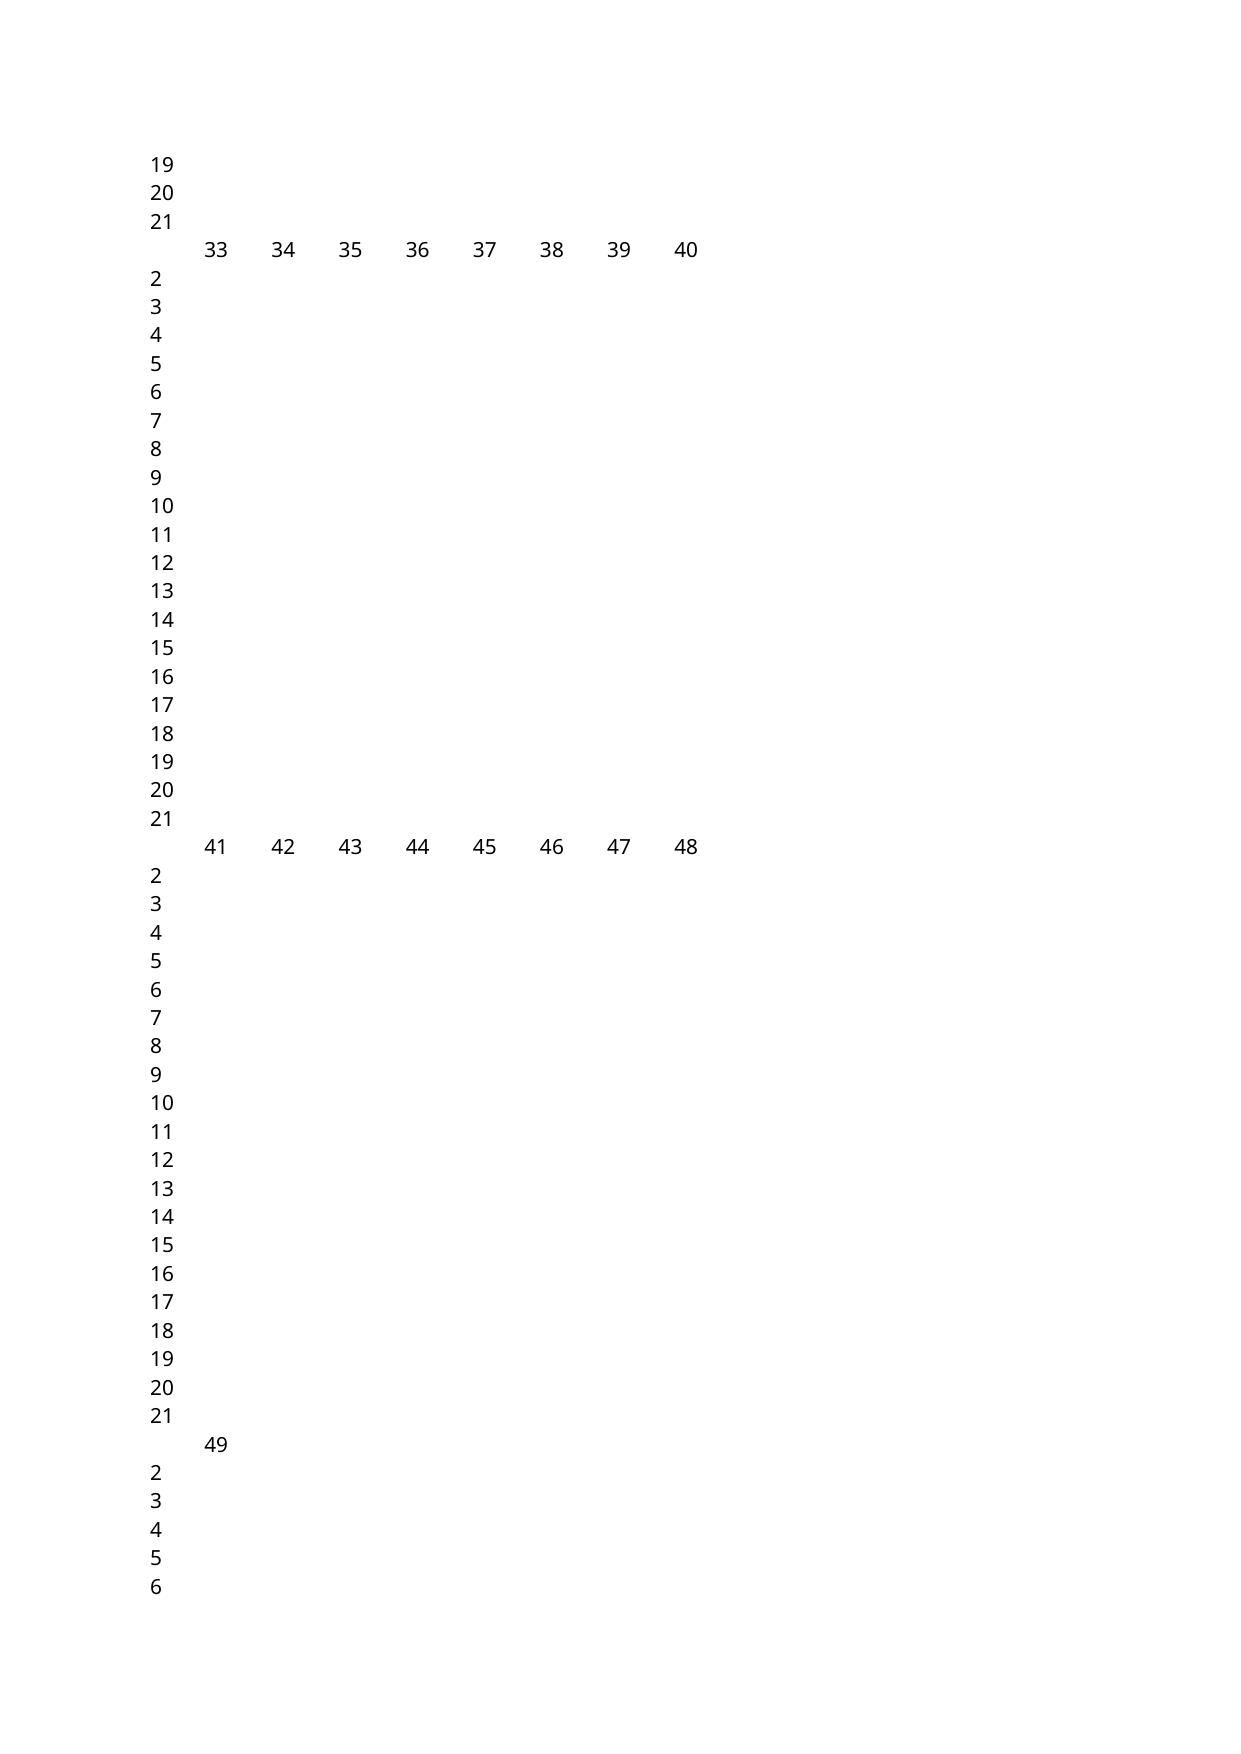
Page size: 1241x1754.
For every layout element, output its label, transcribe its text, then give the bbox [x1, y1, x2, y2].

text 10 [150, 491, 1090, 520]
text 18 [150, 719, 1090, 747]
text 19 [150, 150, 1090, 178]
text 8 [150, 1032, 1090, 1060]
text 2 [150, 861, 1090, 889]
text 16 [150, 662, 1090, 690]
text 4 [150, 321, 1090, 349]
text 14 [150, 1202, 1090, 1231]
text 13 [150, 577, 1090, 605]
text 20 [150, 178, 1090, 207]
text 21 [150, 1401, 1090, 1430]
text 5 [150, 946, 1090, 975]
text 7 [150, 406, 1090, 434]
text 2 [150, 1458, 1090, 1487]
text 14 [150, 605, 1090, 633]
text 17 [150, 1287, 1090, 1316]
text 19 [150, 747, 1090, 776]
text 10 [150, 1088, 1090, 1117]
text 19 [150, 1344, 1090, 1373]
text 5 [150, 349, 1090, 377]
text 16 [150, 1259, 1090, 1287]
text 21 [150, 207, 1090, 235]
text 4 [150, 1515, 1090, 1543]
text 3 [150, 1487, 1090, 1515]
text 12 [150, 1145, 1090, 1174]
text 17 [150, 690, 1090, 719]
text 20 [150, 1373, 1090, 1401]
text 6 [150, 377, 1090, 406]
text 4 [150, 918, 1090, 946]
text 12 [150, 548, 1090, 577]
text 11 [150, 520, 1090, 548]
text 49 [150, 1430, 1090, 1458]
text 3 [150, 889, 1090, 918]
text 11 [150, 1117, 1090, 1145]
text 2 [150, 264, 1090, 292]
text 6 [150, 1572, 1090, 1600]
text 21 [150, 804, 1090, 832]
text 7 [150, 1003, 1090, 1032]
text 13 [150, 1174, 1090, 1202]
text 41 42 43 44 45 46 47 48 [150, 832, 1090, 861]
text 3 [150, 292, 1090, 321]
text 5 [150, 1543, 1090, 1572]
text 15 [150, 1231, 1090, 1259]
text 18 [150, 1316, 1090, 1344]
text 9 [150, 1060, 1090, 1088]
text 8 [150, 434, 1090, 463]
text 9 [150, 463, 1090, 491]
text 20 [150, 776, 1090, 804]
text 15 [150, 633, 1090, 662]
text 33 34 35 36 37 38 39 40 [150, 235, 1090, 264]
text 6 [150, 975, 1090, 1003]
